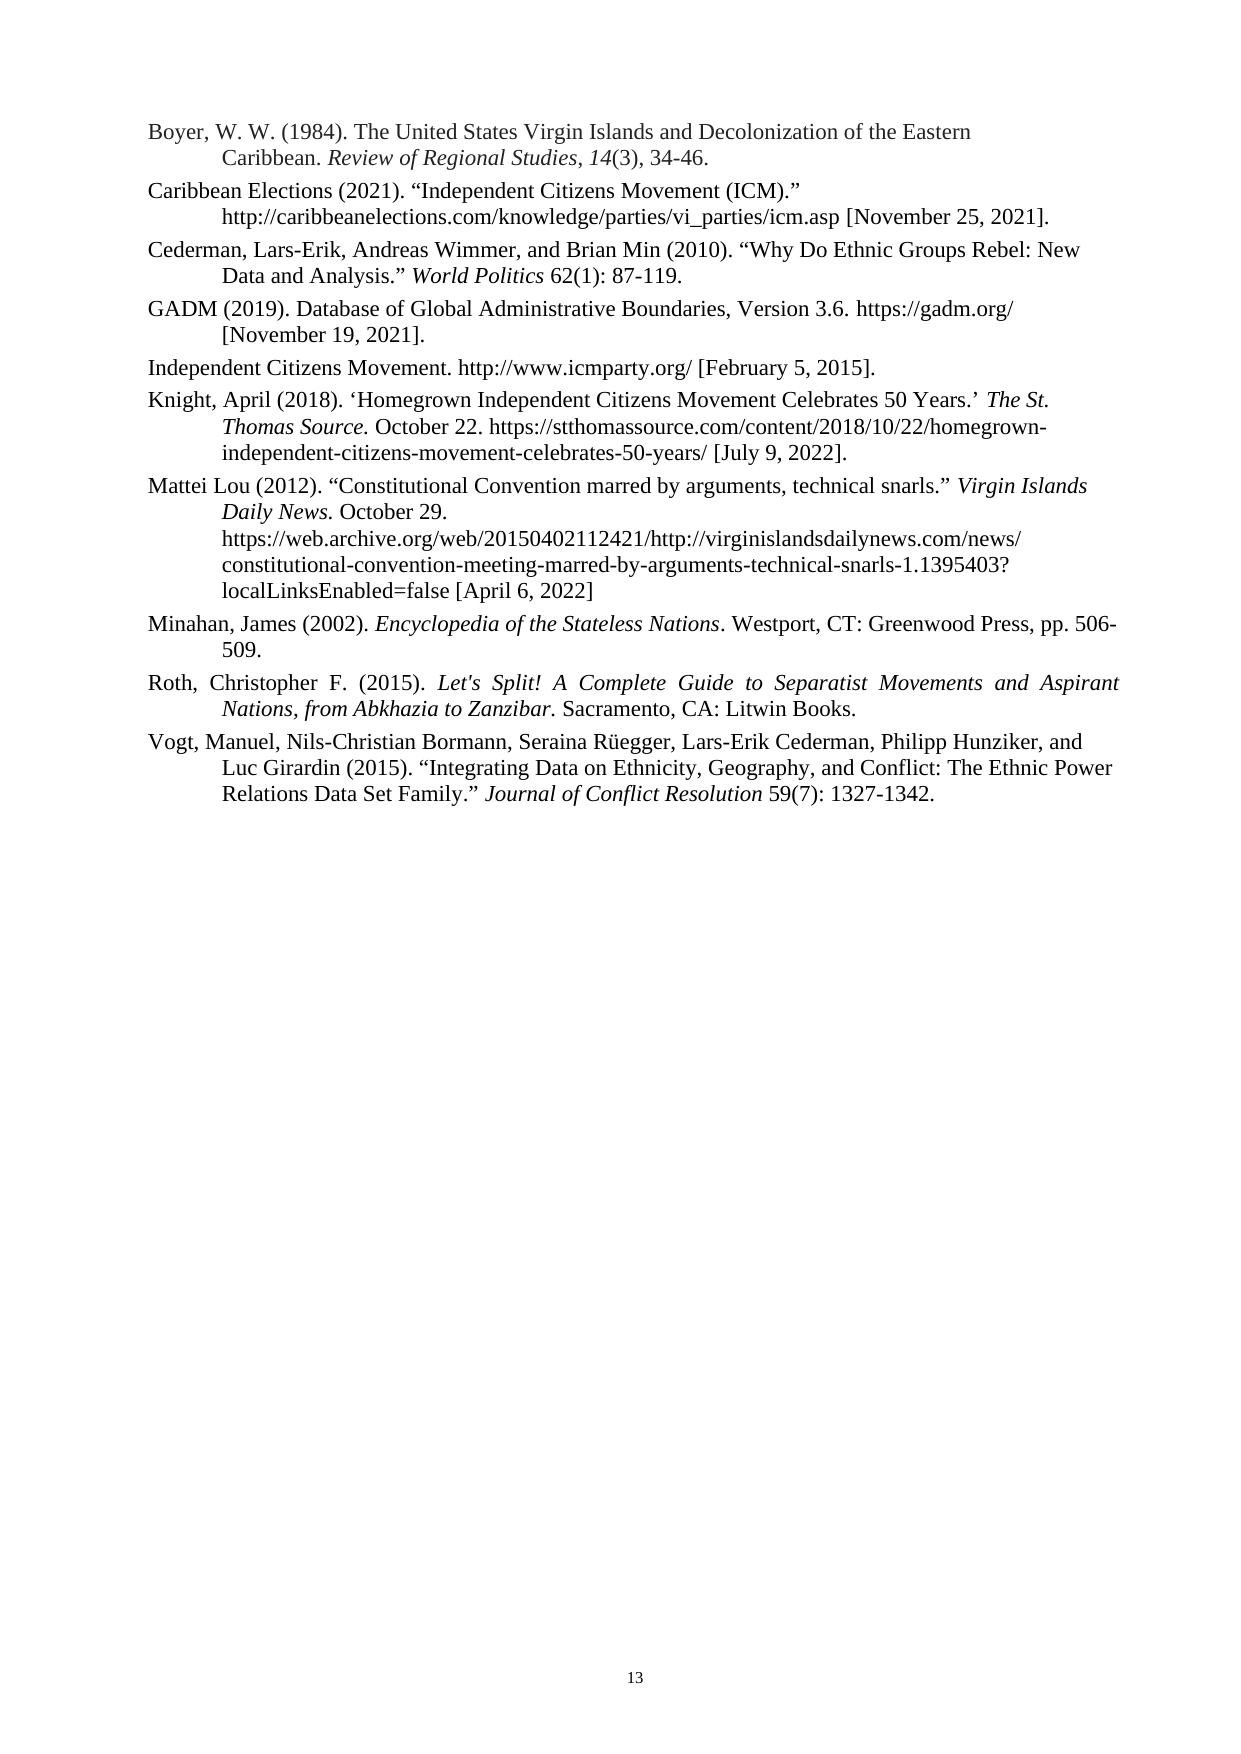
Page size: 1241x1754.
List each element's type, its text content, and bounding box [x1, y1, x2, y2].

text Boyer, W. W. (1984). The United States Virgin Islands and Decolonization of the Eastern Caribbean. Review of Regional Studies, 14(3), 34-46. [148, 118, 1122, 171]
text Cederman, Lars-Erik, Andreas Wimmer, and Brian Min (2010). “Why Do Ethnic Groups Rebel: New Data and Analysis.” World Politics 62(1): 87-119. [148, 236, 1122, 289]
text Independent Citizens Movement. http://www.icmparty.org/ [February 5, 2015]. [148, 354, 1122, 380]
text GADM (2019). Database of Global Administrative Boundaries, Version 3.6. https://gadm.org/ [November 19, 2021]. [148, 295, 1122, 348]
text Roth, Christopher F. (2015). Let's Split! A Complete Guide to Separatist Movements and Aspirant Nations, from Abkhazia to Zanzibar. Sacramento, CA: Litwin Books. [148, 669, 1122, 722]
text Knight, April (2018). ‘Homegrown Independent Citizens Movement Celebrates 50 Years.’ The St. Thomas Source. October 22. https://stthomassource.com/content/2018/10/22/homegrown-independent-citizens-movement-celebrates-50-years/ [July 9, 2022]. [148, 387, 1122, 466]
text Mattei Lou (2012). “Constitutional Convention marred by arguments, technical snarls.” Virgin Islands Daily News. October 29. https://web.archive.org/web/20150402112421/http://virginislandsdailynews.com/news/constitutional-convention-meeting-marred-by-arguments-technical-snarls-1.1395403?localLinksEnabled=false [April 6, 2022] [148, 472, 1122, 604]
text Caribbean Elections (2021). “Independent Citizens Movement (ICM).” http://caribbeanelections.com/knowledge/parties/vi_parties/icm.asp [November 25, 2021]. [148, 177, 1122, 230]
text Vogt, Manuel, Nils-Christian Bormann, Seraina Rüegger, Lars-Erik Cederman, Philipp Hunziker, and Luc Girardin (2015). “Integrating Data on Ethnicity, Geography, and Conflict: The Ethnic Power Relations Data Set Family.” Journal of Conflict Resolution 59(7): 1327-1342. [148, 728, 1122, 807]
text Minahan, James (2002). Encyclopedia of the Stateless Nations. Westport, CT: Greenwood Press, pp. 506-509. [148, 610, 1122, 663]
